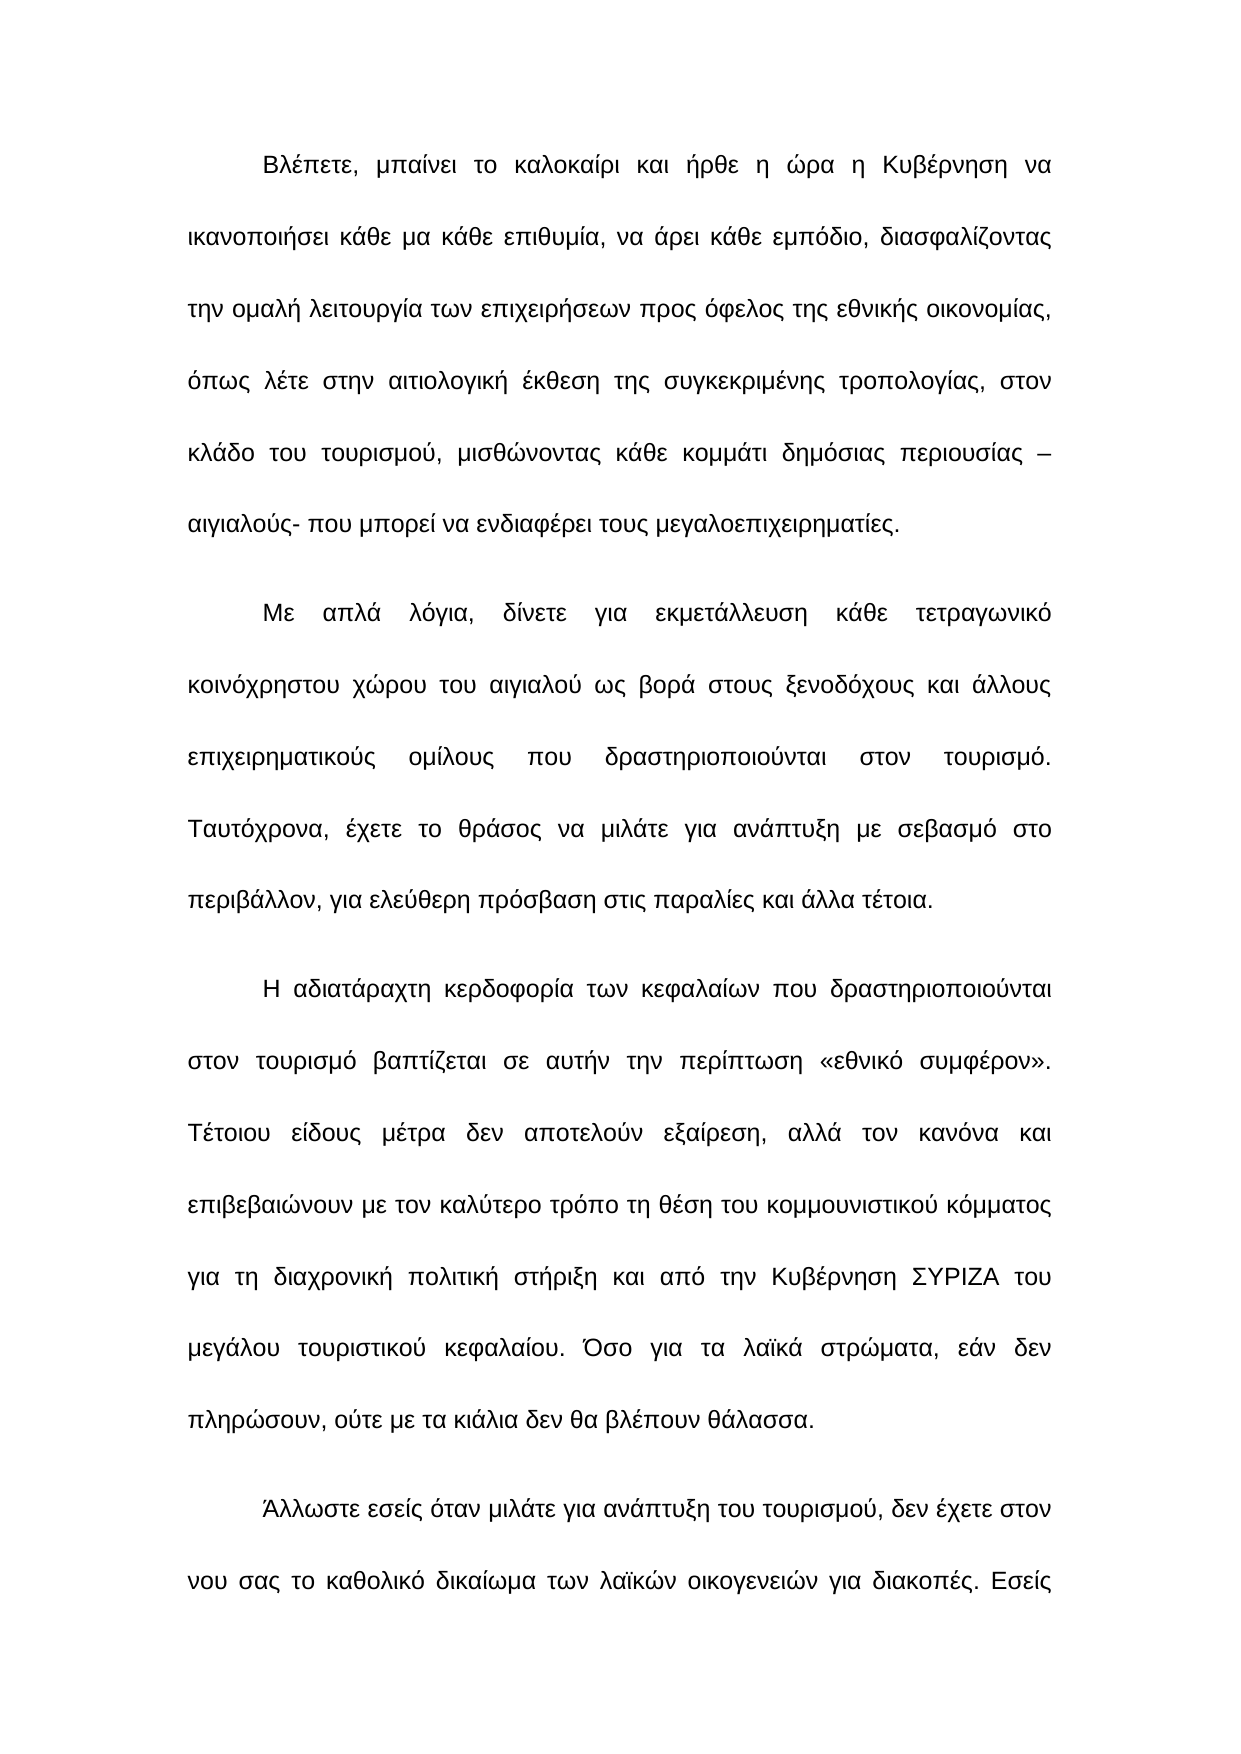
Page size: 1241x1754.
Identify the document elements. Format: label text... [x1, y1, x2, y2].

text Βλέπετε, μπαίνει το καλοκαίρι και ήρθε η ώρα η Κυβέρνηση να ικανοποιήσει κάθε μα κάθε επιθυμία, να άρει κάθε εμπόδιο, διασφαλίζοντας την ομαλή λειτουργία των επιχειρήσεων προς όφελος της εθνικής οικονομίας, όπως λέτε στην αιτιολογική έκθεση της συγκεκριμένης τροπολογίας, στον κλάδο του τουρισμού, μισθώνοντας κάθε κομμάτι δημόσιας περιουσίας –αιγιαλούς- που μπορεί να ενδιαφέρει τους μεγαλοεπιχειρηματίες. [187, 150, 1053, 538]
text Η αδιατάραχτη κερδοφορία των κεφαλαίων που δραστηριοποιούνται στον τουρισμό βαπτίζεται σε αυτήν την περίπτωση «εθνικό συμφέρον». Τέτοιου είδους μέτρα δεν αποτελούν εξαίρεση, αλλά τον κανόνα και επιβεβαιώνουν με τον καλύτερο τρόπο τη θέση του κομμουνιστικού κόμματος για τη διαχρονική πολιτική στήριξη και από την Κυβέρνηση ΣΥΡΙΖΑ του μεγάλου τουριστικού κεφαλαίου. Όσο για τα λαϊκά στρώματα, εάν δεν πληρώσουν, ούτε με τα κιάλια δεν θα βλέπουν θάλασσα. [187, 974, 1053, 1434]
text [187, 1494, 1053, 1594]
text Με απλά λόγια, δίνετε για εκμετάλλευση κάθε τετραγωνικό κοινόχρηστου χώρου του αιγιαλού ως βορά στους ξενοδόχους και άλλους επιχειρηματικούς ομίλους που δραστηριοποιούνται στον τουρισμό. Ταυτόχρονα, έχετε το θράσος να μιλάτε για ανάπτυξη με σεβασμό στο περιβάλλον, για ελεύθερη πρόσβαση στις παραλίες και άλλα τέτοια. [187, 598, 1053, 914]
